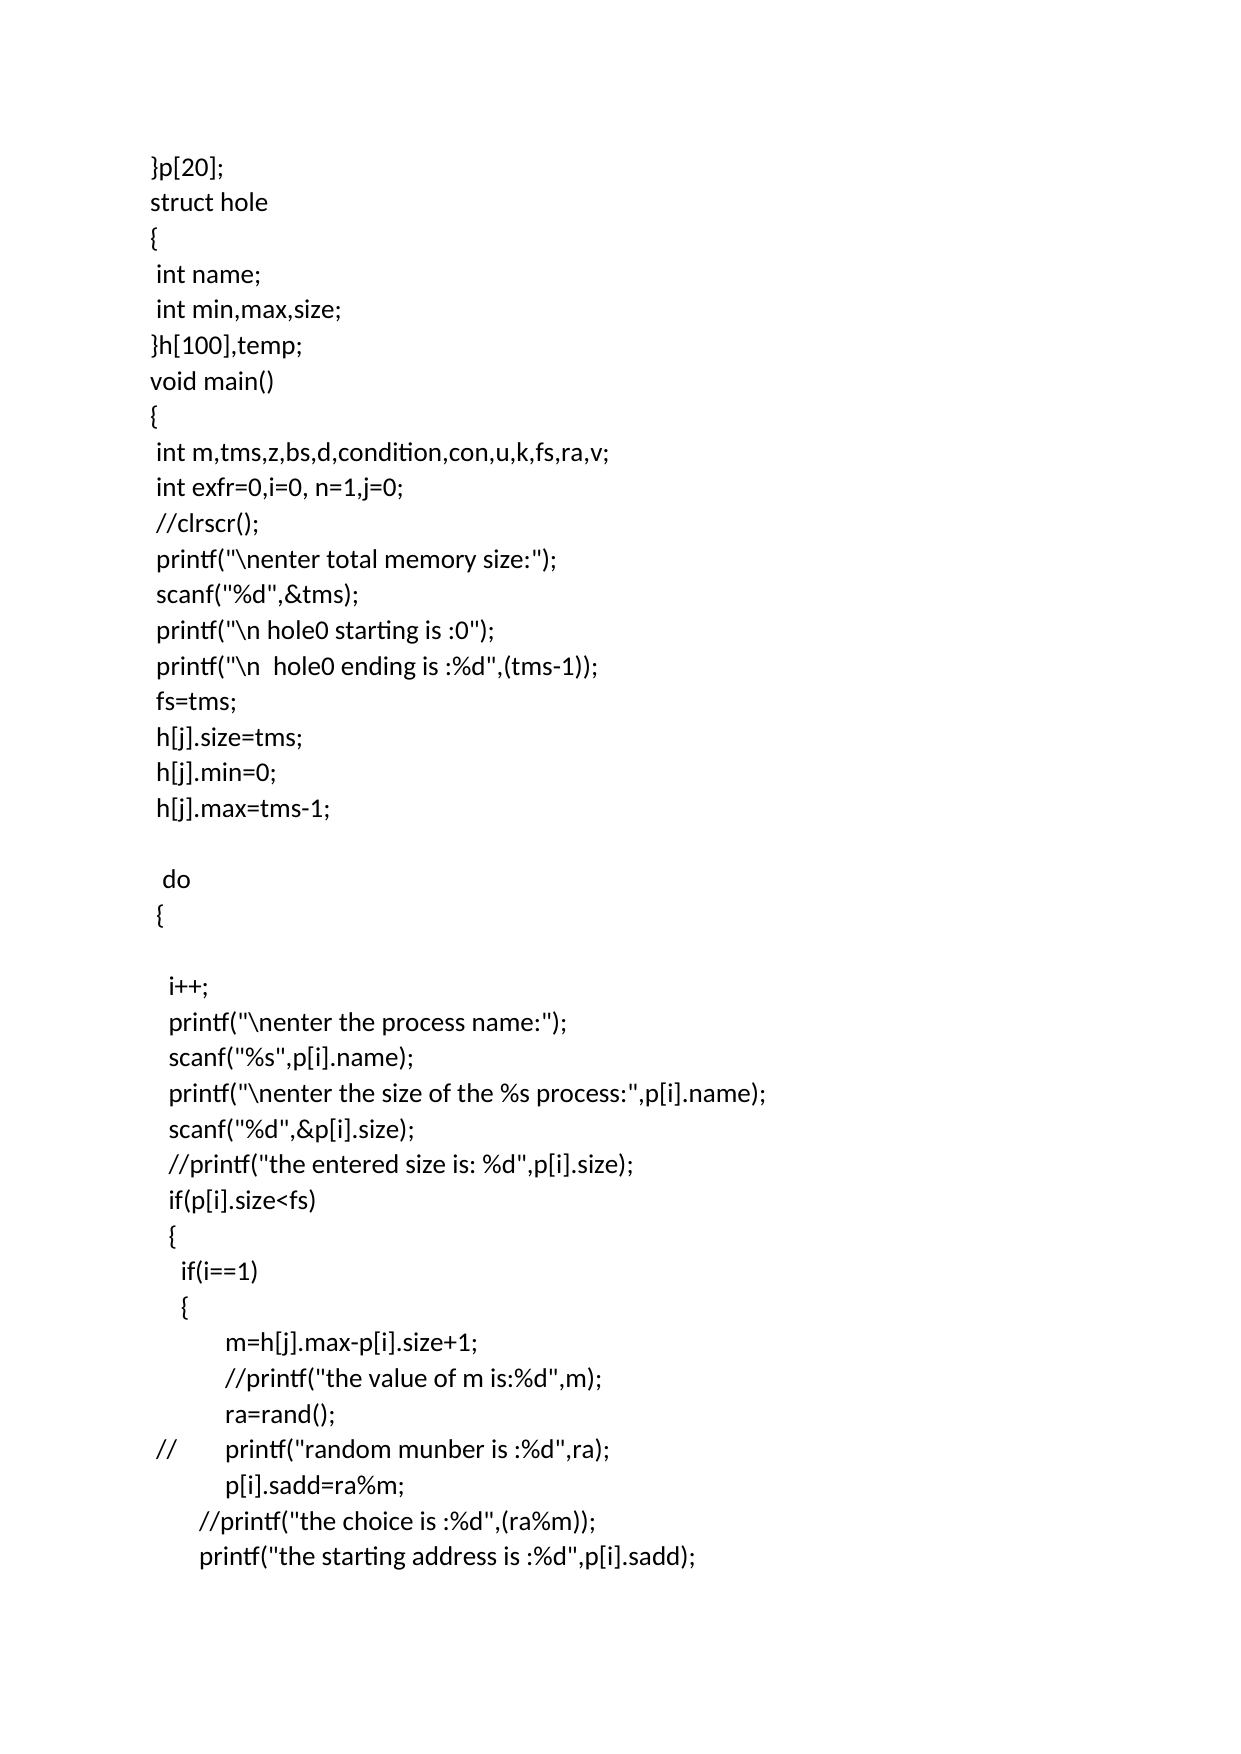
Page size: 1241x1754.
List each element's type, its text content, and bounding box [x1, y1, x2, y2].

text }h[100],temp; [150, 328, 1090, 361]
text void main() [150, 364, 1090, 397]
text { [150, 898, 1090, 931]
text int m,tms,z,bs,d,condition,con,u,k,fs,ra,v; [150, 435, 1090, 468]
text { [150, 1219, 1090, 1252]
text h[j].size=tms; [150, 720, 1090, 753]
text if(p[i].size<fs) [150, 1183, 1090, 1216]
text struct hole [150, 186, 1090, 219]
text m=h[j].max-p[i].size+1; [150, 1326, 1090, 1359]
text { [150, 221, 1090, 254]
text printf("\nenter the size of the %s process:",p[i].name); [150, 1076, 1090, 1109]
text do [150, 862, 1090, 896]
text i++; [150, 969, 1090, 1002]
text int name; [150, 257, 1090, 290]
text printf("\n hole0 ending is :%d",(tms-1)); [150, 649, 1090, 682]
text int min,max,size; [150, 292, 1090, 326]
text //printf("the value of m is:%d",m); [150, 1361, 1090, 1394]
text p[i].sadd=ra%m; [150, 1468, 1090, 1501]
text printf("\n hole0 starting is :0"); [150, 613, 1090, 646]
text if(i==1) [150, 1254, 1090, 1287]
text { [150, 399, 1090, 432]
text // printf("random munber is :%d",ra); [150, 1432, 1090, 1466]
text //printf("the entered size is: %d",p[i].size); [150, 1147, 1090, 1181]
text printf("\nenter the process name:"); [150, 1005, 1090, 1038]
text scanf("%s",p[i].name); [150, 1041, 1090, 1074]
text }p[20]; [150, 150, 1090, 183]
text { [150, 1290, 1090, 1323]
text //printf("the choice is :%d",(ra%m)); [150, 1504, 1090, 1537]
text int exfr=0,i=0, n=1,j=0; [150, 471, 1090, 504]
text //clrscr(); [150, 506, 1090, 539]
text h[j].min=0; [150, 756, 1090, 789]
text ra=rand(); [150, 1397, 1090, 1430]
text printf("the starting address is :%d",p[i].sadd); [150, 1539, 1090, 1572]
text h[j].max=tms-1; [150, 791, 1090, 824]
text fs=tms; [150, 684, 1090, 717]
text scanf("%d",&tms); [150, 577, 1090, 611]
text printf("\nenter total memory size:"); [150, 542, 1090, 575]
text scanf("%d",&p[i].size); [150, 1112, 1090, 1145]
